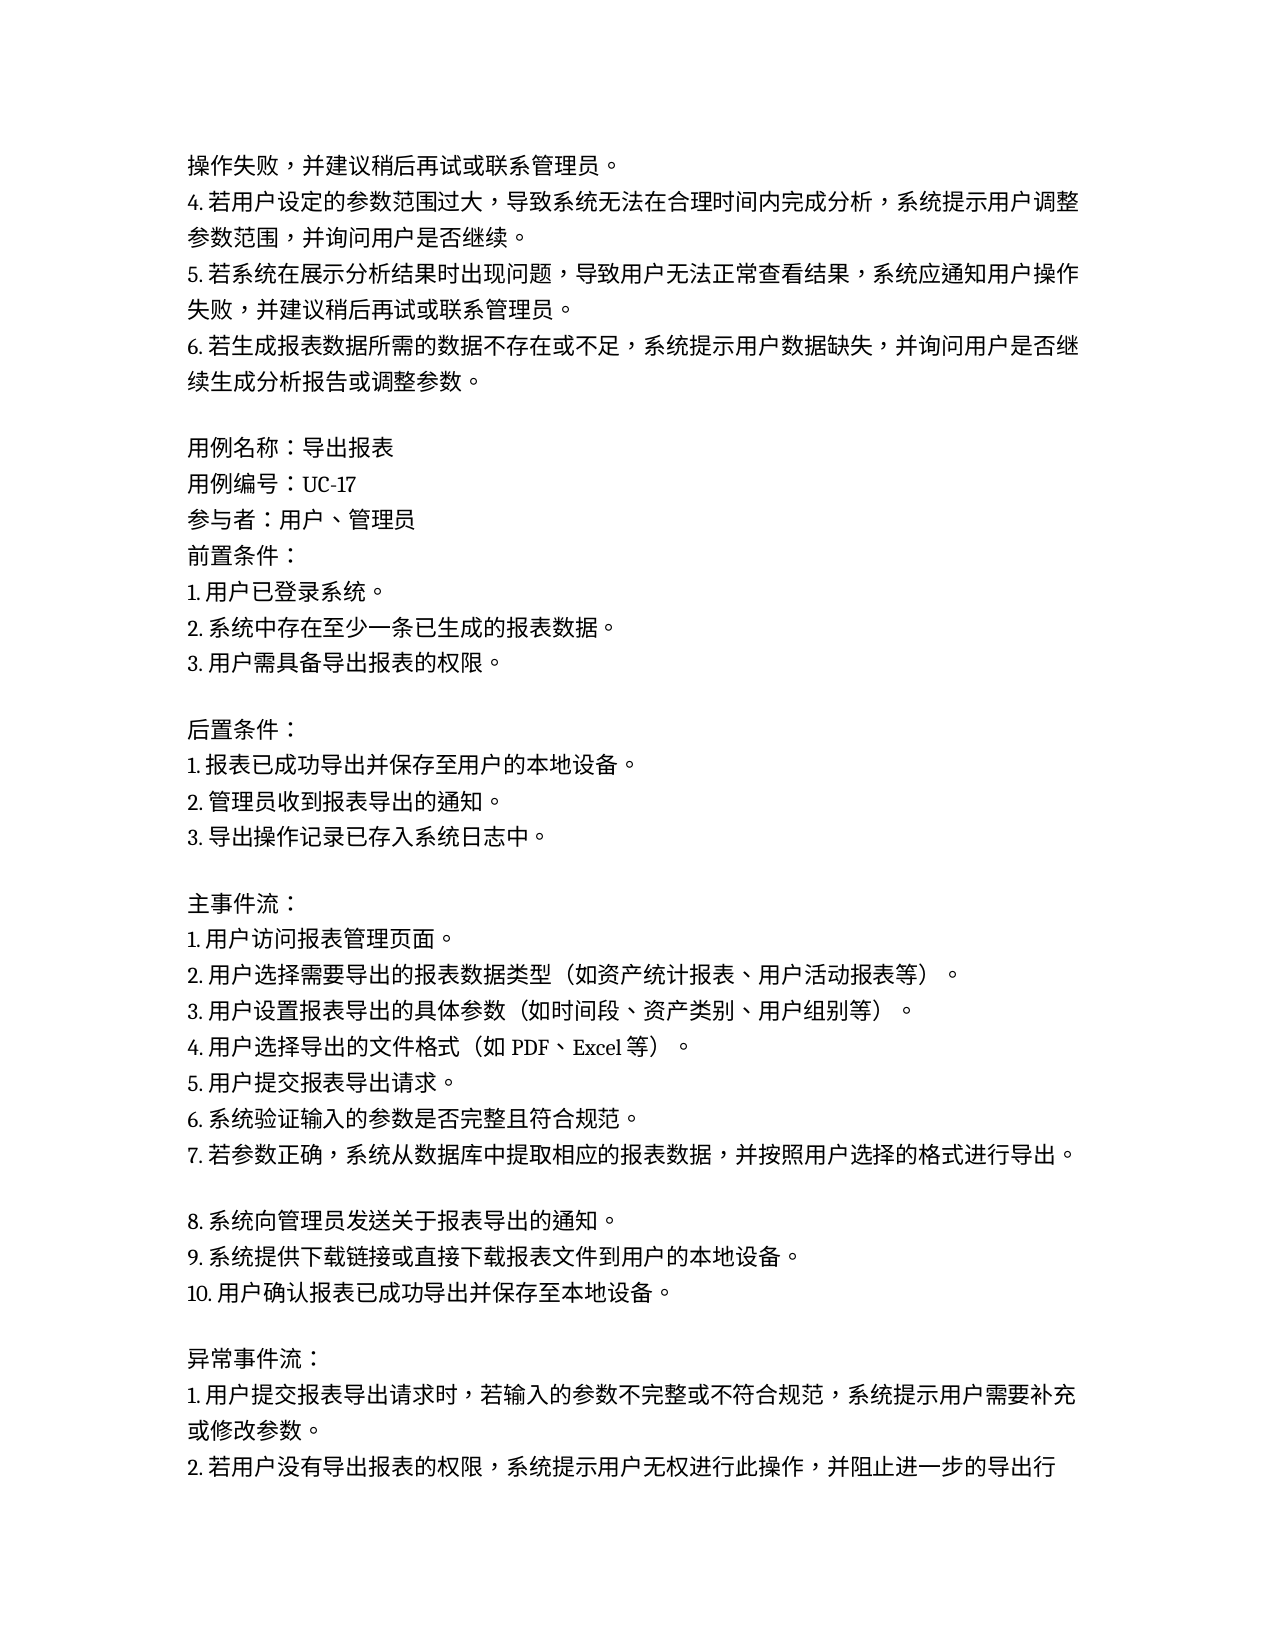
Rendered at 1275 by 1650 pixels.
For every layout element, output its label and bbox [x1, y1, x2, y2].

text [187, 150, 1087, 1482]
